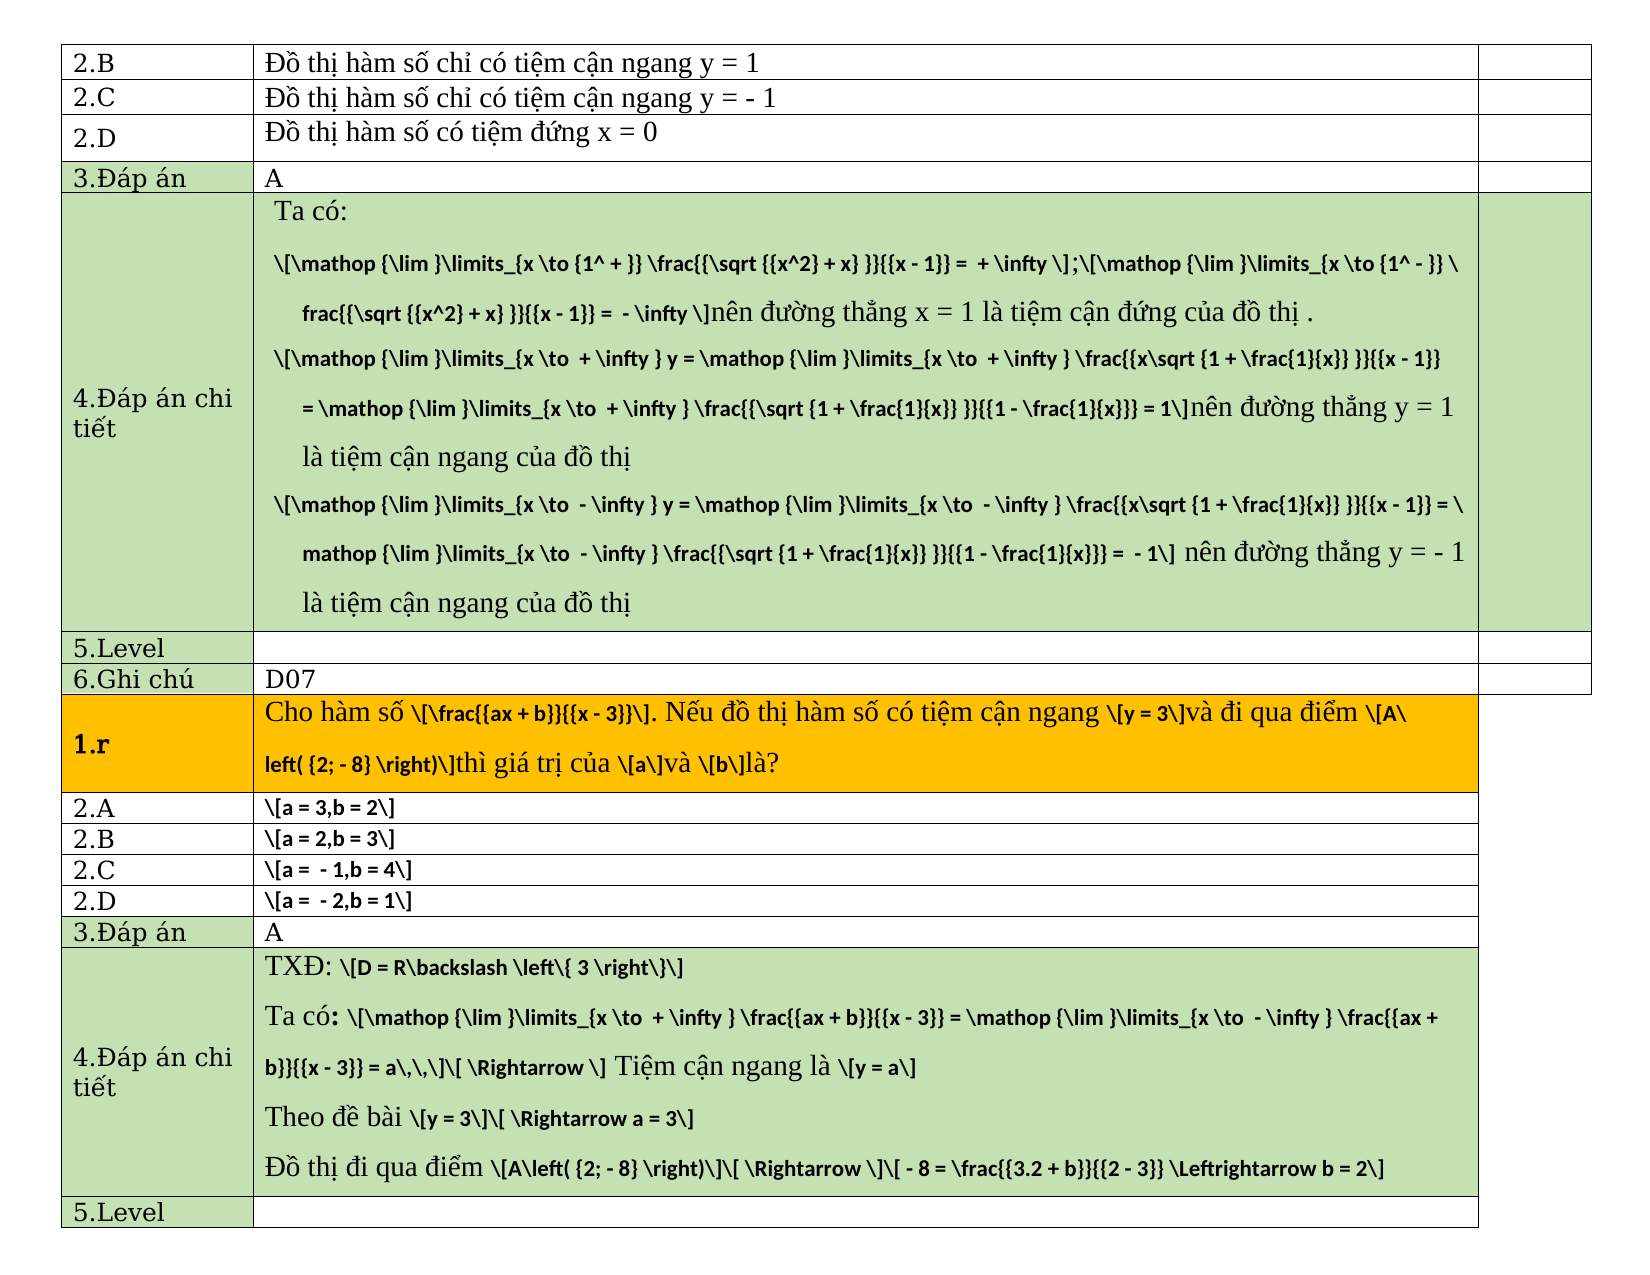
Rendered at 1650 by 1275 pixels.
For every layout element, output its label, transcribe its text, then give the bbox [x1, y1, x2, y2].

table_cell A [254, 917, 1478, 947]
table_cell 5.Level [62, 1197, 253, 1227]
table_cell 2.C [62, 80, 253, 113]
table_cell Đồ thị hàm số chỉ có tiệm cận ngang y = - 1 [254, 80, 1478, 113]
table_cell A [254, 162, 1478, 192]
table_cell \[a = 2,b = 3\] [254, 824, 1478, 854]
table_cell [1479, 664, 1591, 693]
table_cell 3.Đáp án [62, 917, 253, 947]
table_cell [1479, 162, 1591, 192]
table_cell 6.Ghi chú [62, 664, 253, 693]
table_cell 2.C [62, 855, 253, 885]
table_cell 5.Level [62, 632, 253, 662]
table_cell [254, 1197, 1478, 1227]
table_cell [1479, 632, 1591, 662]
table_cell Cho hàm số \[\frac{{ax + b}}{{x - 3}}\]. Nếu đồ thị hàm số có tiệm cận ngang \[y = 3\]và đi qua điểm \[A\left( {2; - 8} \right)\]thì giá trị của \[a\]và \[b\]là? [254, 695, 1478, 792]
table_cell 3.Đáp án [62, 162, 253, 192]
table_cell TXĐ: \[D = R\backslash \left\{ 3 \right\}\] Ta có: \[\mathop {\lim }\limits_{x \to + \infty } \frac{{ax + b}}{{x - 3}} = \mathop {\lim }\limits_{x \to - \infty } \frac{{ax + b}}{{x - 3}} = a\,\,\]\[ \Rightarrow \] Tiệm cận ngang là \[y = a\] Theo đề bài \[y = 3\]\[ \Rightarrow a = 3\] Đồ thị đi qua điểm \[A\left( {2; - 8} \right)\]\[ \Rightarrow \]\[ - 8 = \frac{{3.2 + b}}{{2 - 3}} \Leftrightarrow b = 2\] [254, 948, 1478, 1196]
table_cell \[a = - 1,b = 4\] [254, 855, 1478, 885]
table_cell [1479, 115, 1591, 161]
table_cell [1479, 80, 1591, 113]
table_cell 2.A [62, 793, 253, 823]
table_cell 1.r [62, 695, 253, 792]
table_cell 4.Đáp án chi tiết [62, 948, 253, 1196]
table_cell Ta có: \[\mathop {\lim }\limits_{x \to {1^ + }} \frac{{\sqrt {{x^2} + x} }}{{x - 1}} = + \infty \];\[\mathop {\lim }\limits_{x \to {1^ - }} \frac{{\sqrt {{x^2} + x} }}{{x - 1}} = - \infty \]nên đường thẳng x = 1 là tiệm cận đứng của đồ thị . \[\mathop {\lim }\limits_{x \to + \infty } y = \mathop {\lim }\limits_{x \to + \infty } \frac{{x\sqrt {1 + \frac{1}{x}} }}{{x - 1}} = \mathop {\lim }\limits_{x \to + \infty } \frac{{\sqrt {1 + \frac{1}{x}} }}{{1 - \frac{1}{x}}} = 1\]nên đường thẳng y = 1 là tiệm cận ngang của đồ thị \[\mathop {\lim }\limits_{x \to - \infty } y = \mathop {\lim }\limits_{x \to - \infty } \frac{{x\sqrt {1 + \frac{1}{x}} }}{{x - 1}} = \mathop {\lim }\limits_{x \to - \infty } \frac{{\sqrt {1 + \frac{1}{x}} }}{{1 - \frac{1}{x}}} = - 1\] nên đường thẳng y = - 1 là tiệm cận ngang của đồ thị [254, 193, 1478, 631]
table_cell D07 [254, 664, 1478, 693]
table_cell 2.D [62, 886, 253, 916]
table_cell 2.D [62, 115, 253, 161]
table_cell 4.Đáp án chi tiết [62, 193, 253, 631]
table_cell 2.B [62, 45, 253, 79]
table_cell Đồ thị hàm số có tiệm đứng x = 0 [254, 115, 1478, 161]
table_cell [1479, 45, 1591, 79]
table_cell Đồ thị hàm số chỉ có tiệm cận ngang y = 1 [254, 45, 1478, 79]
table_cell 2.B [62, 824, 253, 854]
table_cell \[a = - 2,b = 1\] [254, 886, 1478, 916]
table_cell [1479, 193, 1591, 631]
table_cell \[a = 3,b = 2\] [254, 793, 1478, 823]
table_cell [254, 632, 1478, 662]
